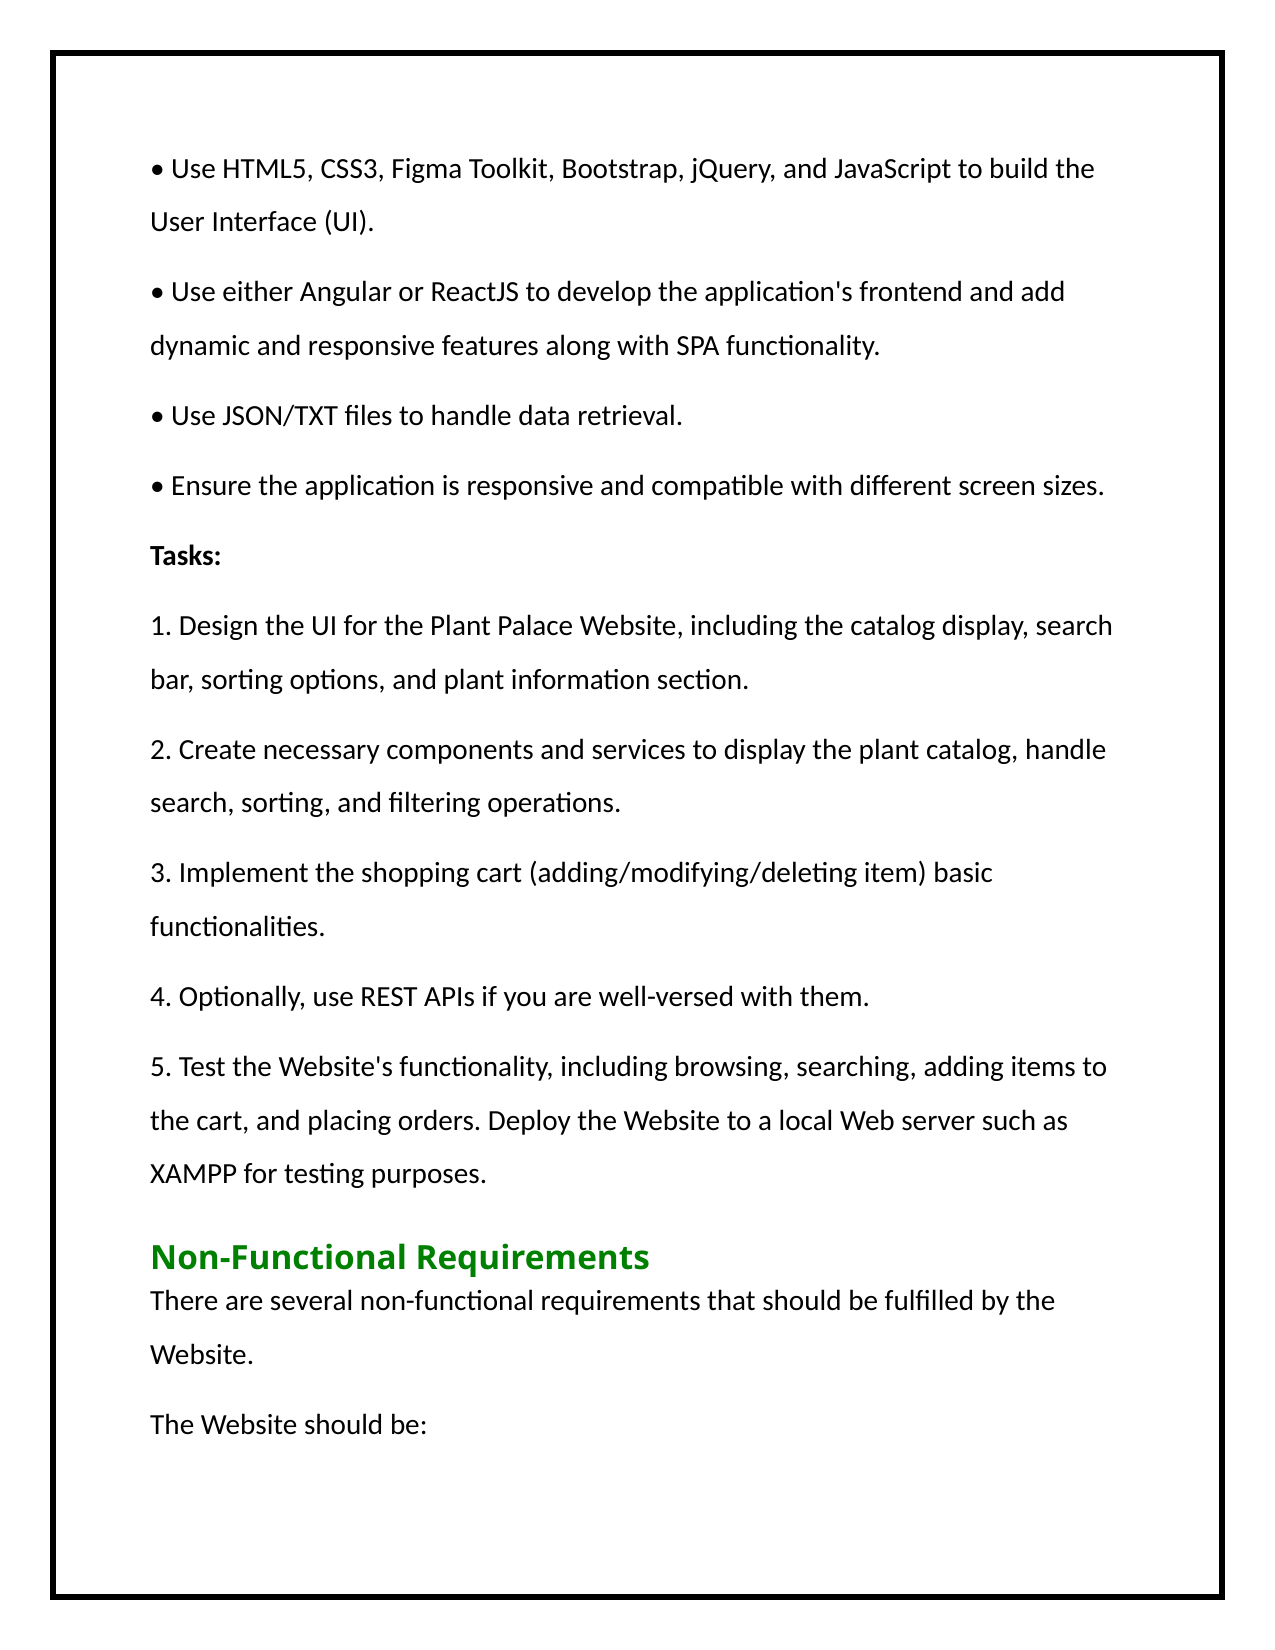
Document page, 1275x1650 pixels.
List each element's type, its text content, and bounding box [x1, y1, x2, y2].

text • Use HTML5, CSS3, Figma Toolkit, Bootstrap, jQuery, and JavaScript to build the User Interface (UI). [150, 150, 1125, 239]
text 5. Test the Website's functionality, including browsing, searching, adding items to the cart, and placing orders. Deploy the Website to a local Web server such as XAMPP for testing purposes. [150, 1048, 1125, 1191]
text • Use either Angular or ReactJS to develop the application's frontend and add dynamic and responsive features along with SPA functionality. [150, 273, 1125, 363]
subtitle Non-Functional Requirements [150, 1233, 1125, 1279]
text • Ensure the application is responsive and compatible with different screen sizes. [150, 467, 1125, 503]
text The Website should be: [150, 1406, 1125, 1442]
text • Use JSON/TXT files to handle data retrieval. [150, 397, 1125, 433]
text 3. Implement the shopping cart (adding/modifying/deleting item) basic functionalities. [150, 854, 1125, 943]
text There are several non-functional requirements that should be fulfilled by the Website. [150, 1282, 1125, 1371]
text 4. Optionally, use REST APIs if you are well-versed with them. [150, 978, 1125, 1014]
text 2. Create necessary components and services to display the plant catalog, handle search, sorting, and filtering operations. [150, 731, 1125, 820]
text Tasks: [150, 537, 1125, 573]
text 1. Design the UI for the Plant Palace Website, including the catalog display, search bar, sorting options, and plant information section. [150, 607, 1125, 696]
